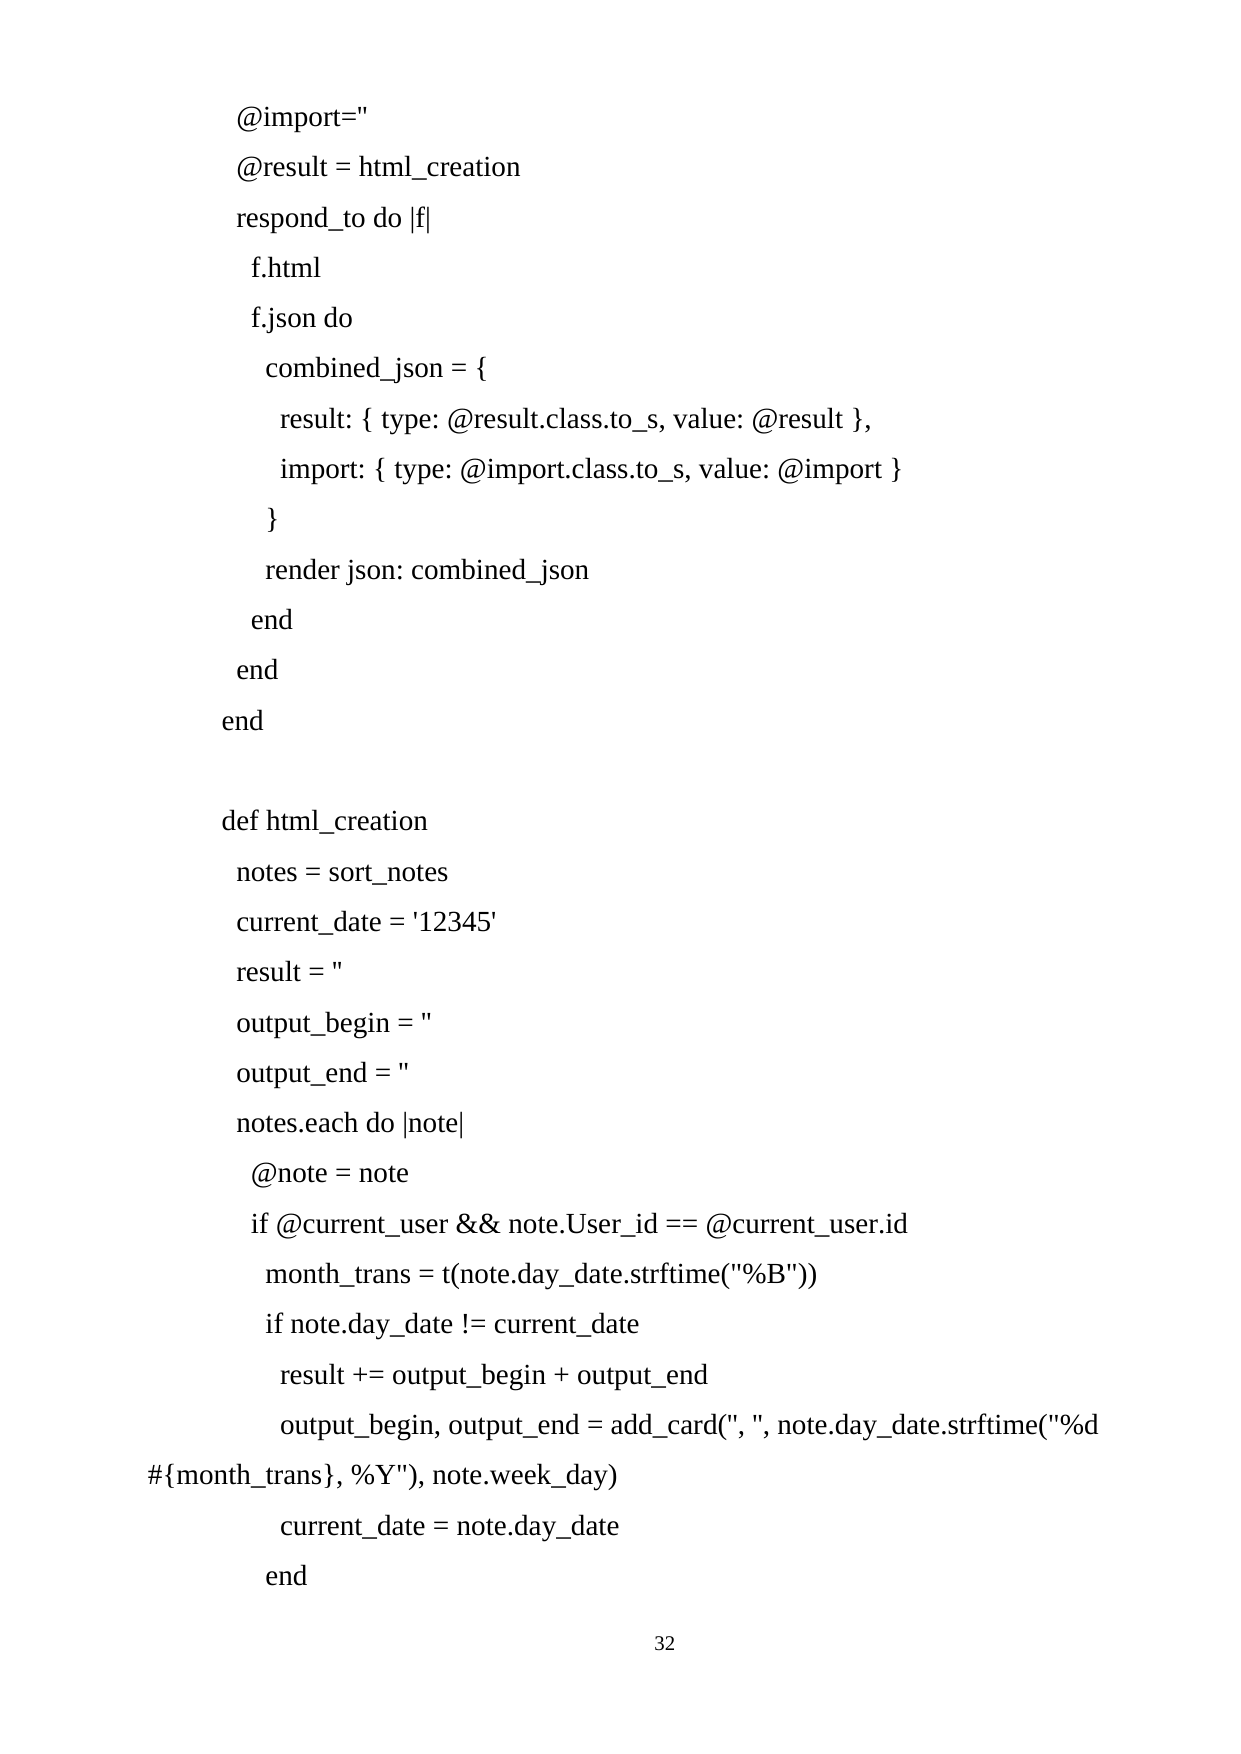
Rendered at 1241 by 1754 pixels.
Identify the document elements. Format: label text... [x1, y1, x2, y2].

text notes = sort_notes [148, 854, 1181, 887]
text output_begin, output_end = add_card('', '', note.day_date.strftime("%d #{month_trans}, %Y"), note.week_day) [148, 1407, 1181, 1491]
text import: { type: @import.class.to_s, value: @import } [148, 451, 1181, 485]
text @result = html_creation [148, 149, 1181, 183]
text end [148, 602, 1181, 636]
text result: { type: @result.class.to_s, value: @result }, [148, 401, 1181, 434]
text end [148, 703, 1181, 736]
text render json: combined_json [148, 552, 1181, 585]
text respond_to do |f| [148, 200, 1181, 233]
text notes.each do |note| [148, 1105, 1181, 1139]
text @note = note [148, 1156, 1181, 1189]
text f.json do [148, 300, 1181, 334]
text if note.day_date != current_date [148, 1307, 1181, 1340]
text end [148, 652, 1181, 686]
text current_date = '12345' [148, 904, 1181, 938]
text } [148, 502, 1181, 535]
text result = '' [148, 954, 1181, 988]
text end [148, 1558, 1181, 1592]
text f.html [148, 250, 1181, 283]
text output_end = '' [148, 1055, 1181, 1088]
text result += output_begin + output_end [148, 1357, 1181, 1390]
text current_date = note.day_date [148, 1508, 1181, 1541]
text month_trans = t(note.day_date.strftime("%B")) [148, 1256, 1181, 1290]
text combined_json = { [148, 351, 1181, 384]
text def html_creation [148, 803, 1181, 837]
text if @current_user && note.User_id == @current_user.id [148, 1206, 1181, 1239]
text @import='' [148, 99, 1181, 133]
text output_begin = '' [148, 1005, 1181, 1038]
